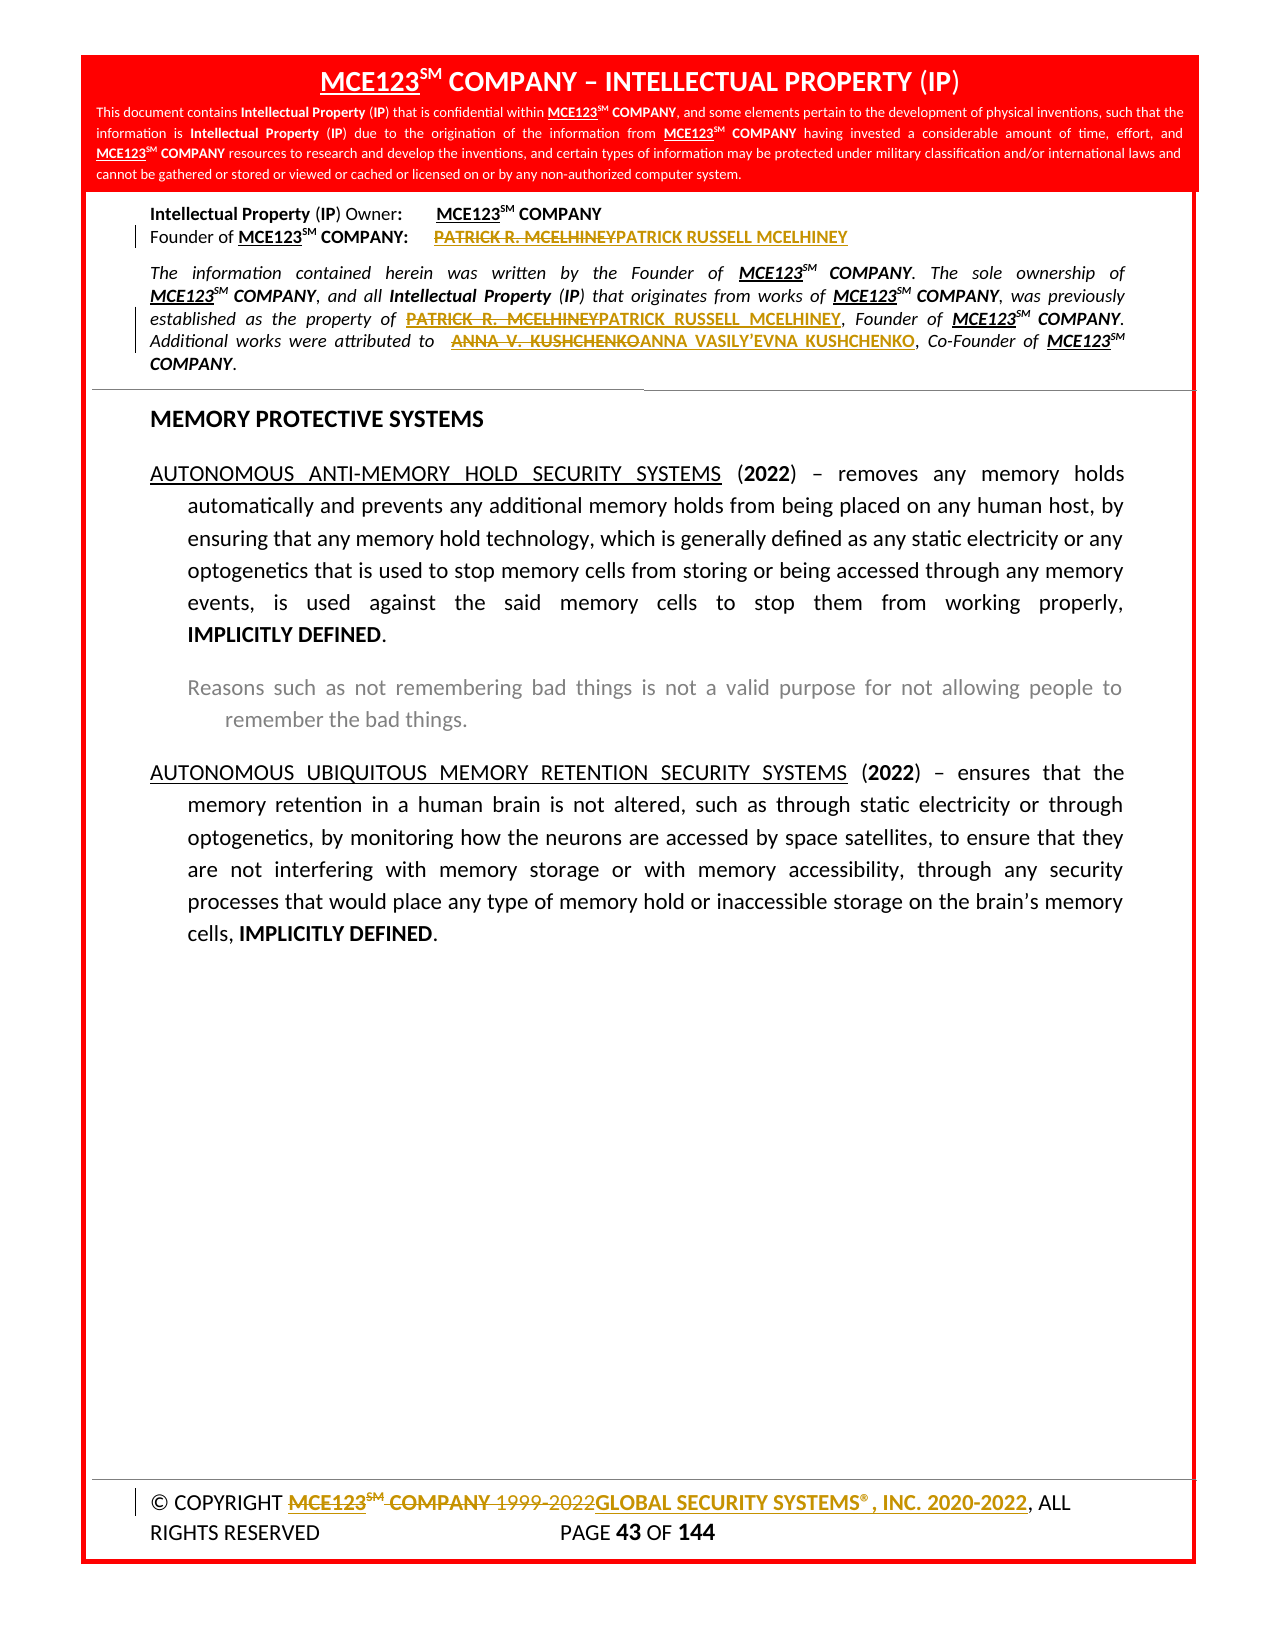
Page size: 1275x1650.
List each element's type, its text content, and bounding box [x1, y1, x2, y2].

text AUTONOMOUS UBIQUITOUS MEMORY RETENTION SECURITY SYSTEMS (2022) – ensures that the memory retention in a human brain is not altered, such as through static electricity or through optogenetics, by monitoring how the neurons are accessed by space satellites, to ensure that they are not interfering with memory storage or with memory accessibility, through any security processes that would place any type of memory hold or inaccessible storage on the brain’s memory cells, IMPLICITLY DEFINED. [150, 758, 1125, 947]
text MEMORY PROTECTIVE SYSTEMS [150, 403, 1125, 434]
text AUTONOMOUS ANTI-MEMORY HOLD SECURITY SYSTEMS (2022) – removes any memory holds automatically and prevents any additional memory holds from being placed on any human host, by ensuring that any memory hold technology, which is generally defined as any static electricity or any optogenetics that is used to stop memory cells from storing or being accessed through any memory events, is used against the said memory cells to stop them from working properly, IMPLICITLY DEFINED. [150, 459, 1125, 648]
text Reasons such as not remembering bad things is not a valid purpose for not allowing people to remember the bad things. [187, 673, 1125, 733]
